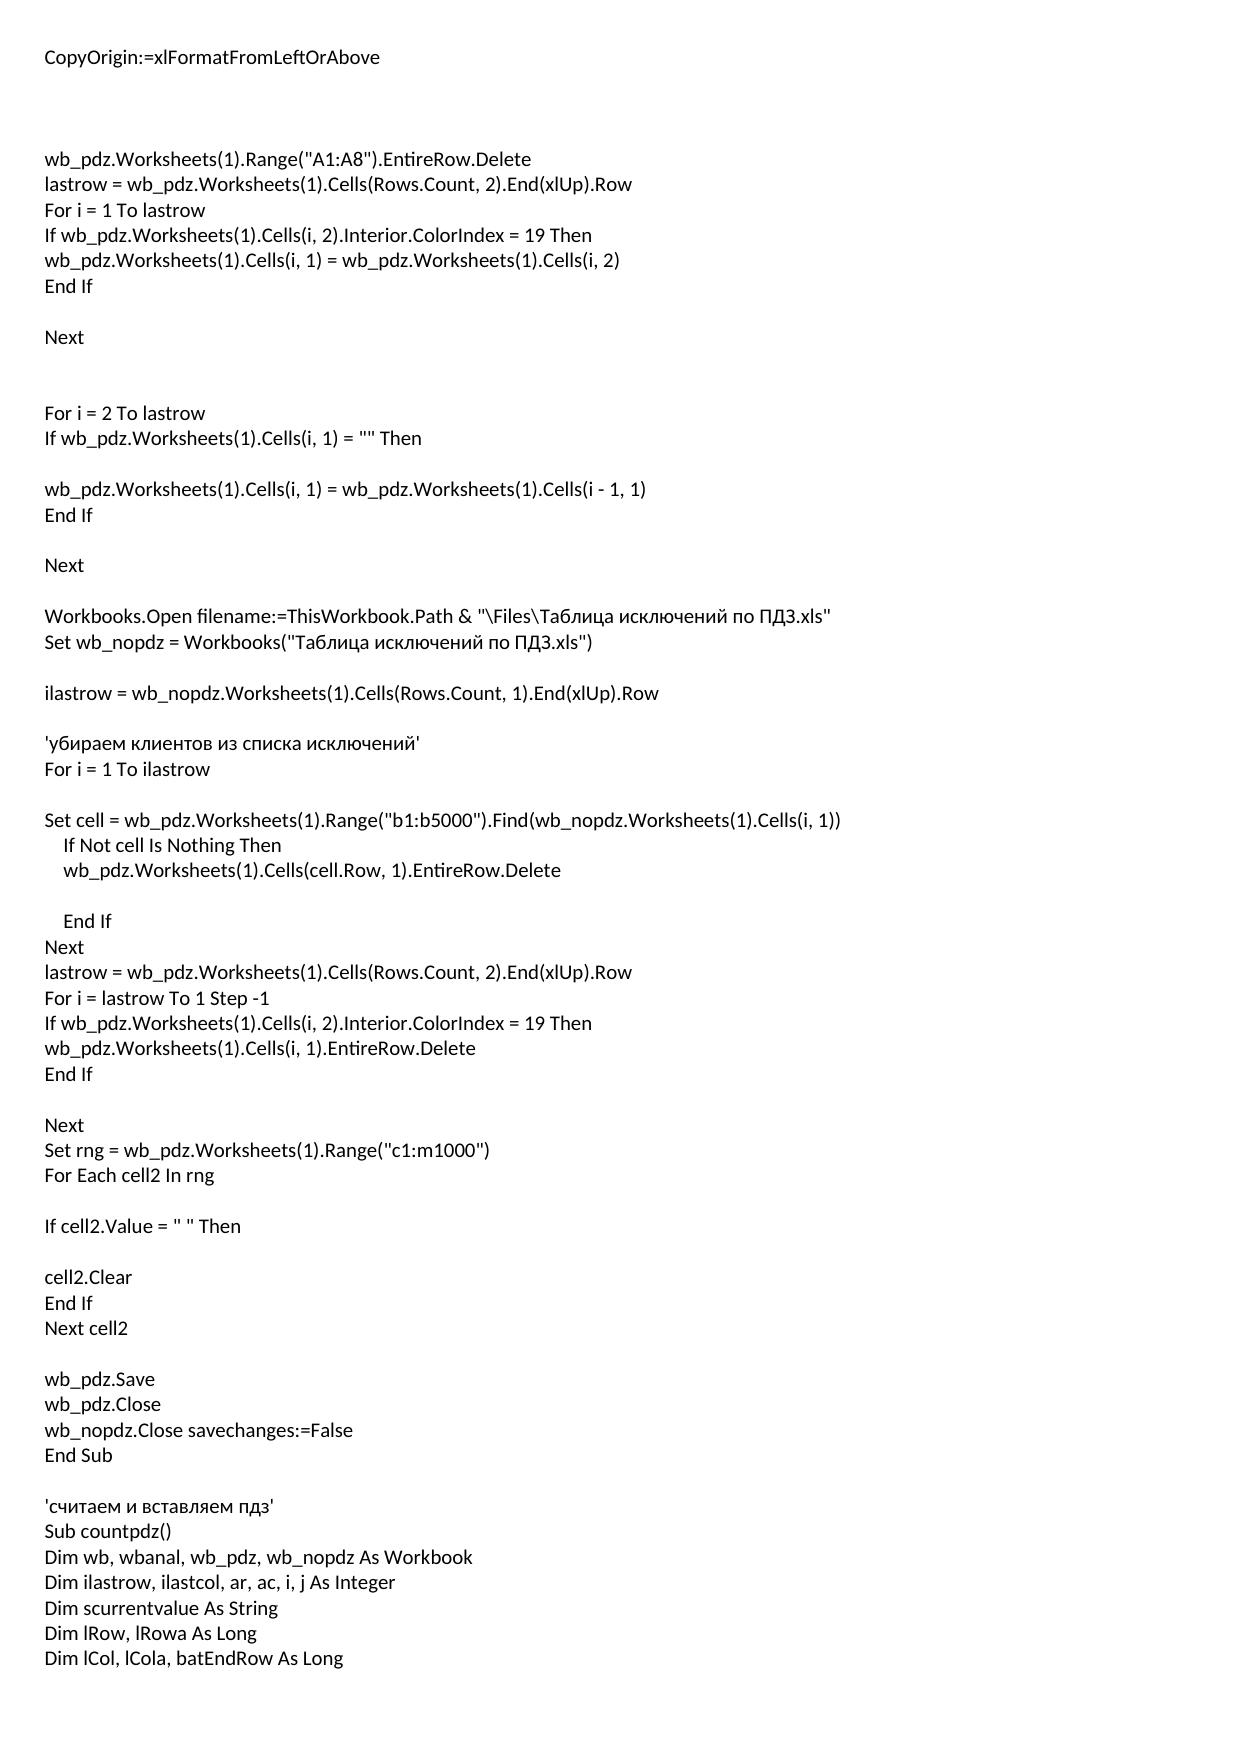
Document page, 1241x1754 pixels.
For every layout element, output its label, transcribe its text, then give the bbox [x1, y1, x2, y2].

text wb_pdz.Worksheets(1).Range("A1:A8").EntireRow.Delete [44, 146, 1181, 171]
text For i = 1 To lastrow [44, 197, 1181, 222]
text End Sub [44, 1442, 1181, 1468]
text wb_pdz.Worksheets(1).Cells(i, 1) = wb_pdz.Worksheets(1).Cells(i, 2) [44, 248, 1181, 273]
text Next [44, 1112, 1181, 1137]
text End If [44, 502, 1181, 527]
text Next [44, 324, 1181, 349]
text End If [44, 273, 1181, 298]
text Set cell = wb_pdz.Worksheets(1).Range("b1:b5000").Find(wb_nopdz.Worksheets(1).Cells(i, 1)) [44, 807, 1181, 832]
text wb_pdz.Worksheets(1).Cells(i, 1) = wb_pdz.Worksheets(1).Cells(i - 1, 1) [44, 476, 1181, 502]
text If wb_pdz.Worksheets(1).Cells(i, 2).Interior.ColorIndex = 19 Then [44, 1010, 1181, 1036]
text Next cell2 [44, 1315, 1181, 1341]
text cell2.Clear [44, 1264, 1181, 1290]
text Dim ilastrow, ilastcol, ar, ac, i, j As Integer [44, 1569, 1181, 1595]
text If wb_pdz.Worksheets(1).Cells(i, 1) = "" Then [44, 426, 1181, 451]
text CopyOrigin:=xlFormatFromLeftOrAbove [44, 44, 1181, 70]
text lastrow = wb_pdz.Worksheets(1).Cells(Rows.Count, 2).End(xlUp).Row [44, 171, 1181, 197]
text wb_pdz.Worksheets(1).Cells(i, 1).EntireRow.Delete [44, 1036, 1181, 1061]
text Next [44, 553, 1181, 578]
text For i = lastrow To 1 Step -1 [44, 985, 1181, 1010]
text wb_nopdz.Close savechanges:=False [44, 1417, 1181, 1442]
text wb_pdz.Close [44, 1391, 1181, 1417]
text End If [44, 1290, 1181, 1315]
text If Not cell Is Nothing Then [44, 832, 1181, 858]
text Set rng = wb_pdz.Worksheets(1).Range("c1:m1000") [44, 1137, 1181, 1163]
text For Each cell2 In rng [44, 1163, 1181, 1188]
text For i = 1 To ilastrow [44, 756, 1181, 781]
text Next [44, 934, 1181, 959]
text Dim scurrentvalue As String [44, 1595, 1181, 1620]
text For i = 2 To lastrow [44, 400, 1181, 426]
text lastrow = wb_pdz.Worksheets(1).Cells(Rows.Count, 2).End(xlUp).Row [44, 959, 1181, 985]
text If cell2.Value = " " Then [44, 1213, 1181, 1239]
text Sub countpdz() [44, 1518, 1181, 1544]
text Dim wb, wbanal, wb_pdz, wb_nopdz As Workbook [44, 1544, 1181, 1569]
text Set wb_nopdz = Workbooks("Таблица исключений по ПДЗ.xls") [44, 629, 1181, 654]
text 'считаем и вставляем пдз' [44, 1493, 1181, 1518]
text Workbooks.Open filename:=ThisWorkbook.Path & "\Files\Таблица исключений по ПДЗ.xls" [44, 603, 1181, 629]
text wb_pdz.Save [44, 1366, 1181, 1391]
text End If [44, 908, 1181, 934]
text ilastrow = wb_nopdz.Worksheets(1).Cells(Rows.Count, 1).End(xlUp).Row [44, 680, 1181, 705]
text 'убираем клиентов из списка исключений' [44, 731, 1181, 756]
text wb_pdz.Worksheets(1).Cells(cell.Row, 1).EntireRow.Delete [44, 858, 1181, 883]
text Dim lCol, lCola, batEndRow As Long [44, 1646, 1181, 1671]
text If wb_pdz.Worksheets(1).Cells(i, 2).Interior.ColorIndex = 19 Then [44, 222, 1181, 248]
text Dim lRow, lRowa As Long [44, 1620, 1181, 1646]
text End If [44, 1061, 1181, 1086]
